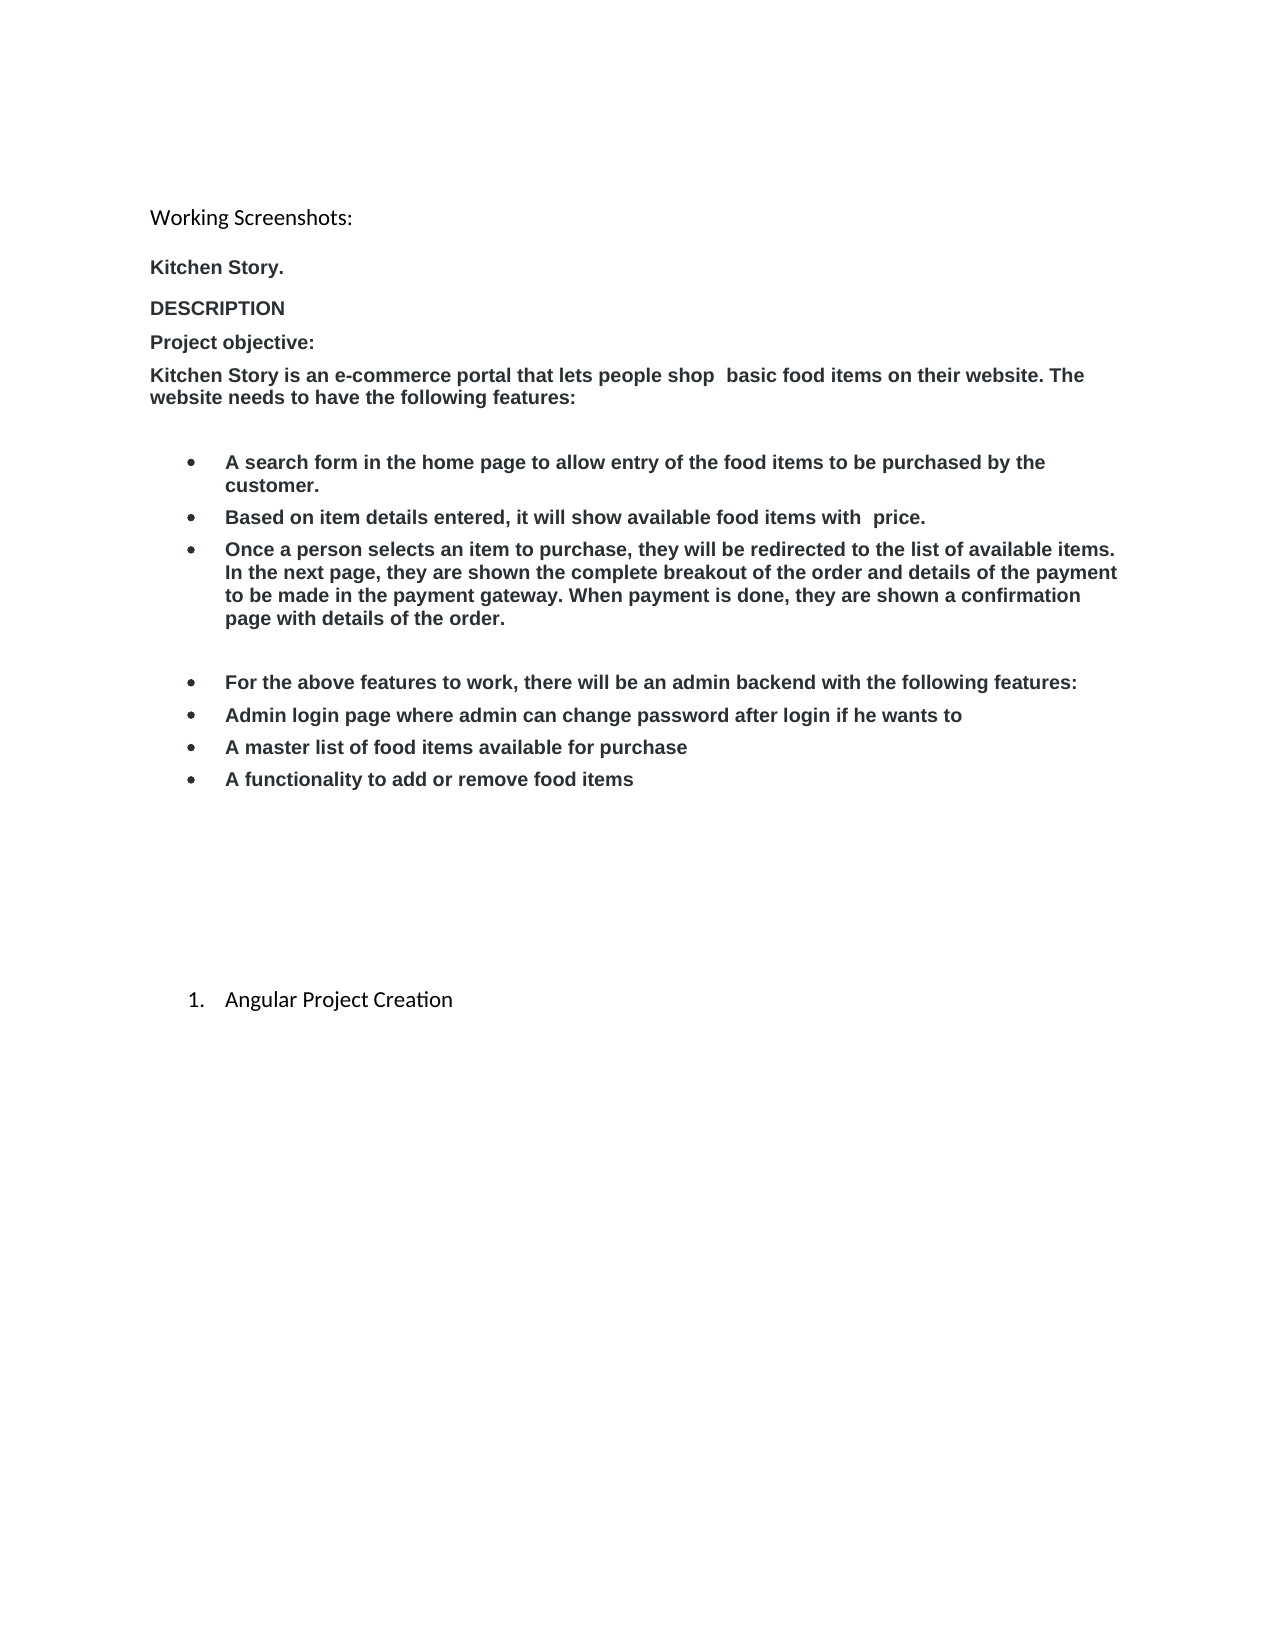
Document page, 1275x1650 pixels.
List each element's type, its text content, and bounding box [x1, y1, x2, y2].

list For the above features to work, there will be an admin backend with the following features: [187, 671, 1125, 694]
text Project objective: [150, 331, 1125, 354]
list Based on item details entered, it will show available food items with price. [187, 506, 1125, 529]
text Working Screenshots: [150, 203, 1125, 231]
list A functionality to add or remove food items [187, 768, 1125, 791]
list Once a person selects an item to purchase, they will be redirected to the list of available items. In the next page, they are shown the complete breakout of the order and details of the payment to be made in the payment gateway. When payment is done, they are shown a confirmation page with details of the order. [187, 538, 1125, 629]
list Angular Project Creation [187, 985, 1125, 1013]
list A master list of food items available for purchase [187, 736, 1125, 759]
text Kitchen Story. [150, 256, 1125, 279]
list A search form in the home page to allow entry of the food items to be purchased by the customer. [187, 451, 1125, 496]
text Kitchen Story is an e-commerce portal that lets people shop basic food items on their website. The website needs to have the following features: [150, 363, 1125, 409]
list Admin login page where admin can change password after login if he wants to [187, 703, 1125, 726]
text DESCRIPTION [150, 297, 1125, 320]
